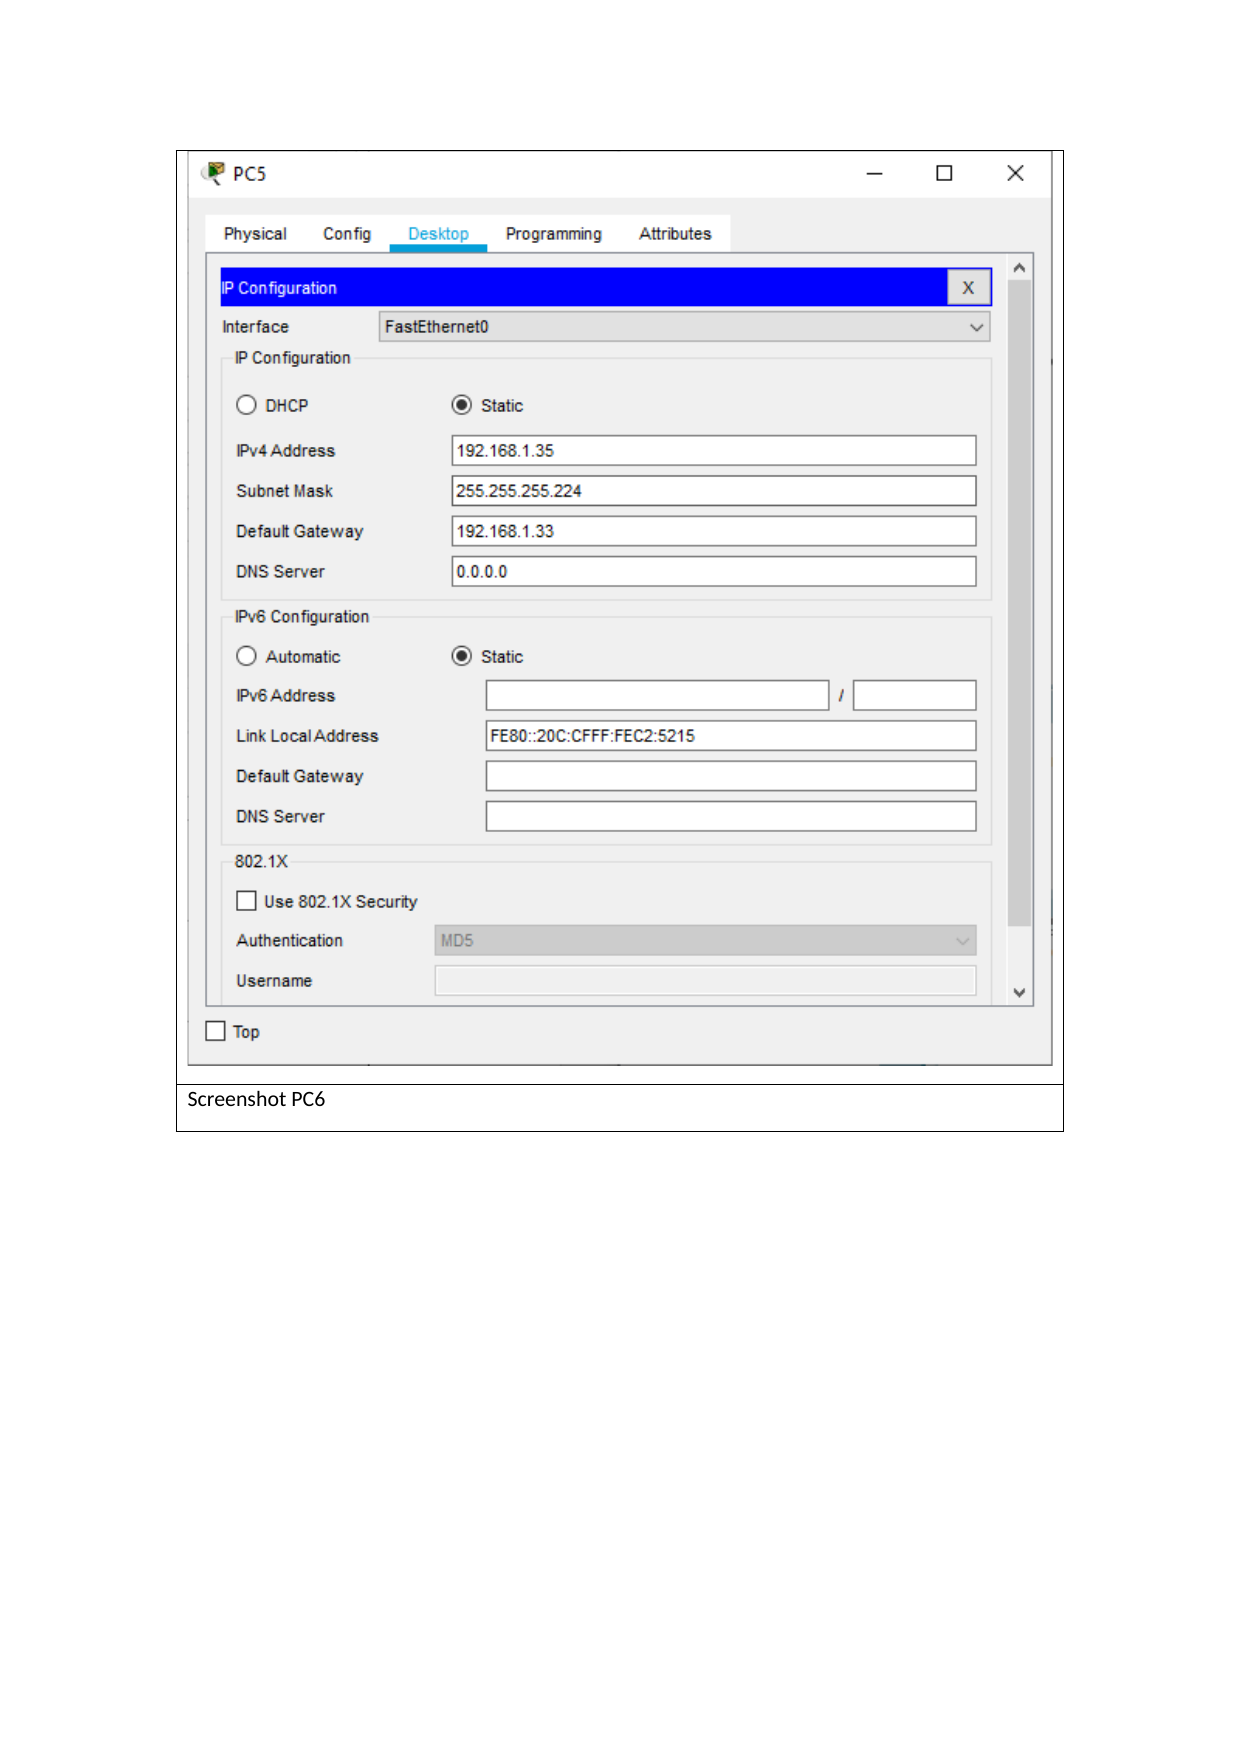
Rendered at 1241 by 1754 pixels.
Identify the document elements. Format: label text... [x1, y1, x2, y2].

table_cell Screenshot PC5 [177, 151, 1063, 1084]
picture [187, 151, 1053, 1066]
table_cell Screenshot PC6 [177, 1085, 1063, 1131]
